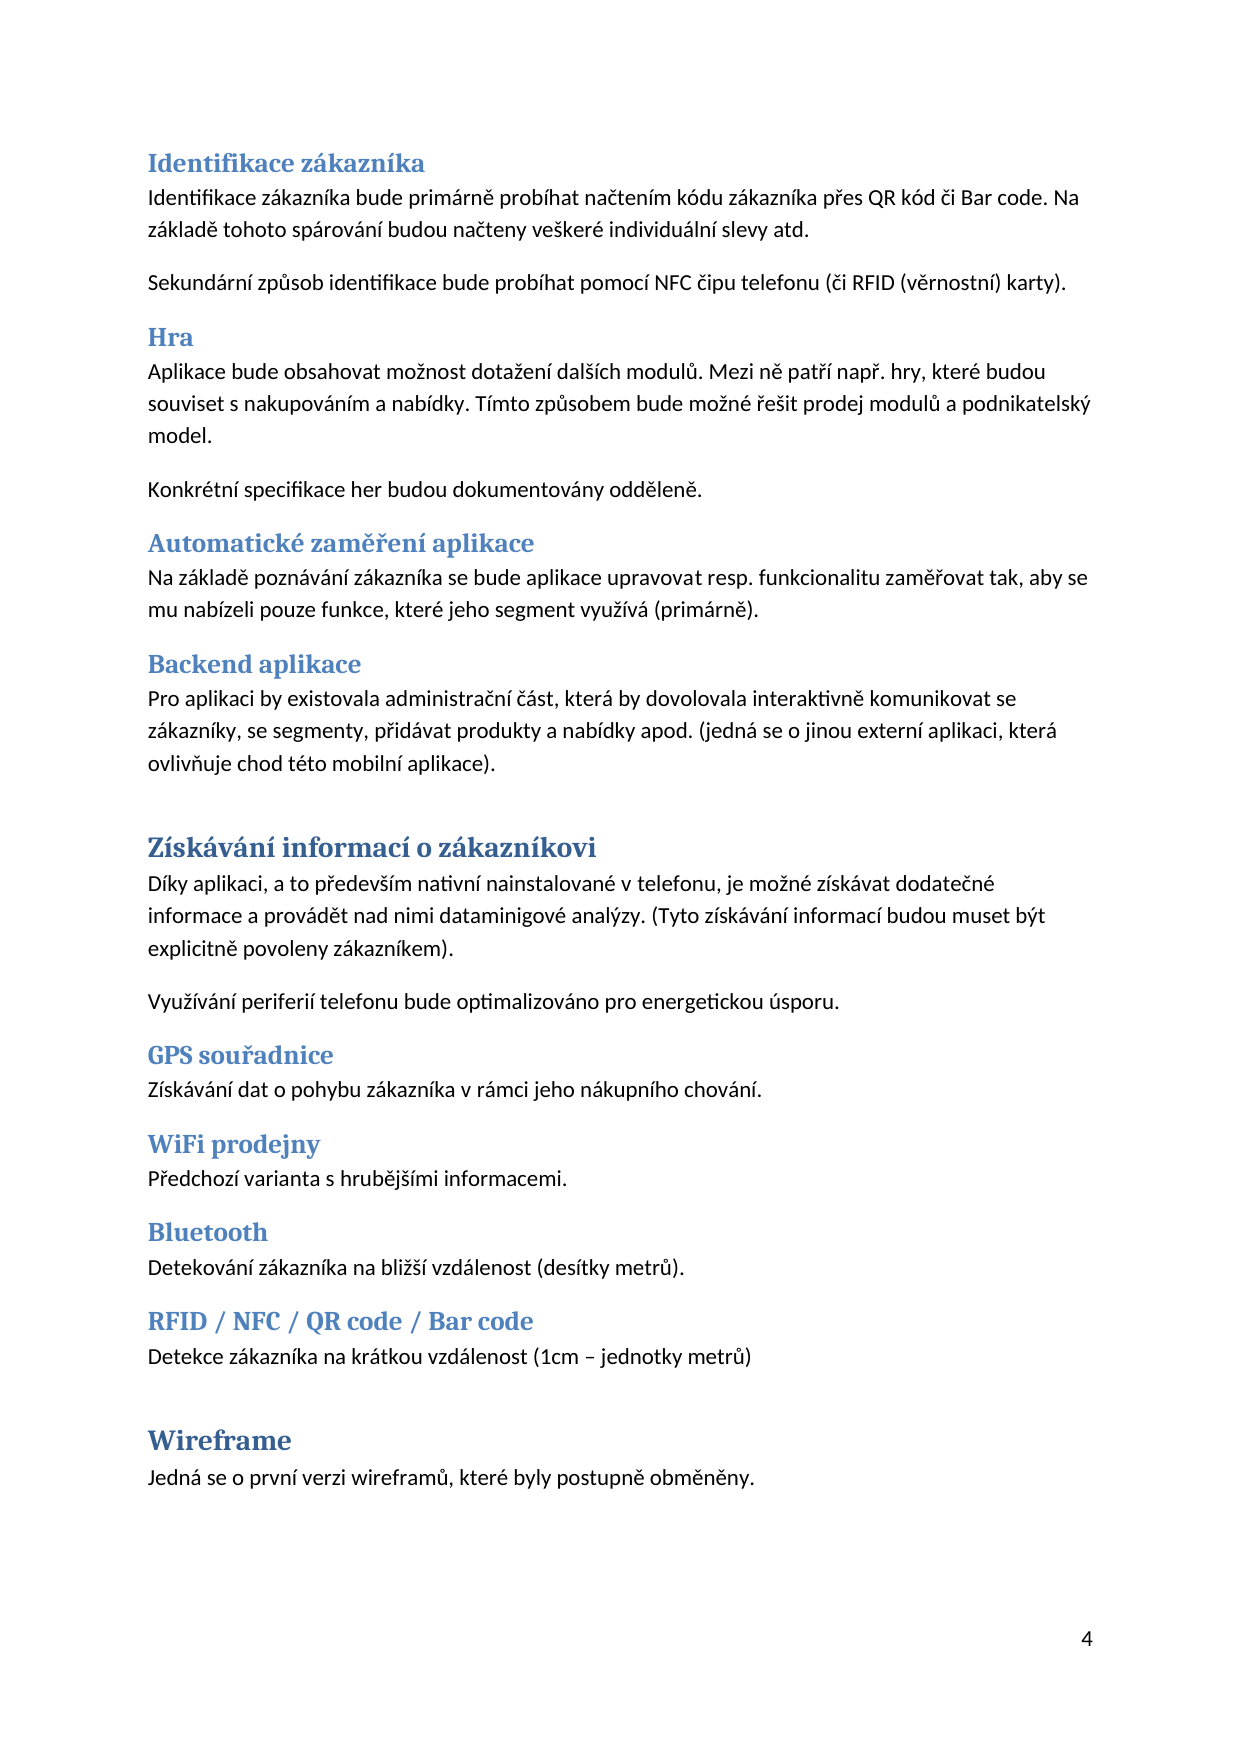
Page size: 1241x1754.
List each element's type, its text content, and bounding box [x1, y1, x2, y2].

text Získávání dat o pohybu zákazníka v rámci jeho nákupního chování. [148, 1076, 1093, 1104]
subtitle GPS souřadnice [148, 1040, 1093, 1071]
subtitle Hra [148, 322, 1093, 353]
text Díky aplikaci, a to především nativní nainstalované v telefonu, je možné získávat dodatečné informace a provádět nad nimi dataminigové analýzy. (Tyto získávání informací budou muset být explicitně povoleny zákazníkem). [148, 869, 1093, 962]
text Sekundární způsob identifikace bude probíhat pomocí NFC čipu telefonu (či RFID (věrnostní) karty). [148, 268, 1093, 297]
text Detekce zákazníka na krátkou vzdálenost (1cm – jednotky metrů) [148, 1342, 1093, 1370]
subtitle Získávání informací o zákazníkovi [148, 831, 1093, 864]
text Na základě poznávání zákazníka se bude aplikace upravovat resp. funkcionalitu zaměřovat tak, aby se mu nabízeli pouze funkce, které jeho segment využívá (primárně). [148, 563, 1093, 624]
subtitle Automatické zaměření aplikace [148, 528, 1093, 559]
text Využívání periferií telefonu bude optimalizováno pro energetickou úsporu. [148, 987, 1093, 1015]
text Aplikace bude obsahovat možnost dotažení dalších modulů. Mezi ně patří např. hry, které budou souviset s nakupováním a nabídky. Tímto způsobem bude možné řešit prodej modulů a podnikatelský model. [148, 357, 1093, 450]
subtitle Wireframe [148, 1424, 1093, 1458]
text Jedná se o první verzi wireframů, které byly postupně obměněny. [148, 1463, 1093, 1491]
subtitle RFID / NFC / QR code / Bar code [148, 1306, 1093, 1337]
subtitle Backend aplikace [148, 649, 1093, 680]
text Předchozí varianta s hrubějšími informacemi. [148, 1164, 1093, 1192]
subtitle Identifikace zákazníka [148, 148, 1093, 179]
text Pro aplikaci by existovala administrační část, která by dovolovala interaktivně komunikovat se zákazníky, se segmenty, přidávat produkty a nabídky apod. (jedná se o jinou externí aplikaci, která ovlivňuje chod této mobilní aplikace). [148, 684, 1093, 777]
subtitle WiFi prodejny [148, 1129, 1093, 1160]
text Konkrétní specifikace her budou dokumentovány odděleně. [148, 475, 1093, 503]
subtitle Bluetooth [148, 1217, 1093, 1248]
text Identifikace zákazníka bude primárně probíhat načtením kódu zákazníka přes QR kód či Bar code. Na základě tohoto spárování budou načteny veškeré individuální slevy atd. [148, 183, 1093, 243]
text Detekování zákazníka na bližší vzdálenost (desítky metrů). [148, 1253, 1093, 1281]
